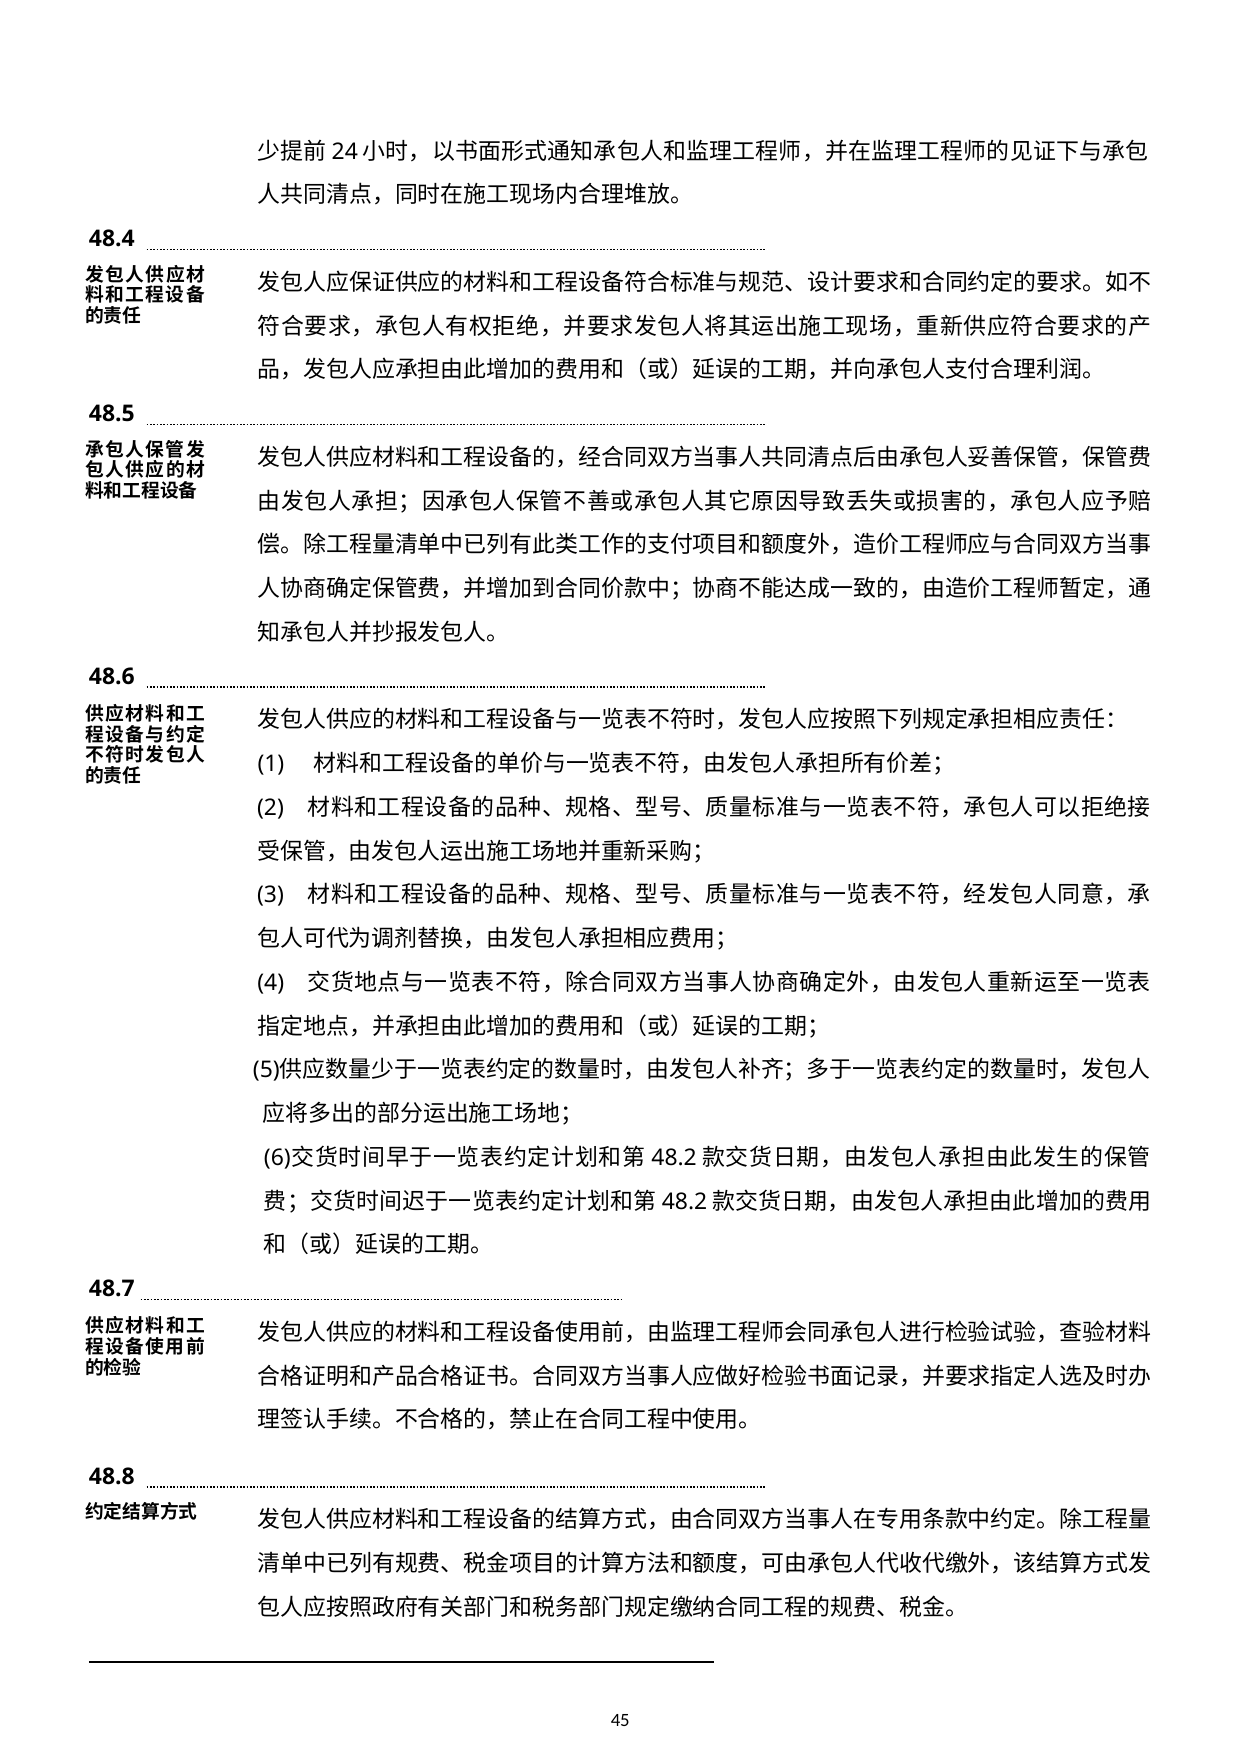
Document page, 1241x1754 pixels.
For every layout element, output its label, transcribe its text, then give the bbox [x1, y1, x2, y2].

list 交货地点与一览表不符，除合同双方当事人协商确定外，由发包人重新运至一览表指定地点，并承担由此增加的费用和（或）延误的工期； [257, 955, 1152, 1043]
text (5)供应数量少于一览表约定的数量时，由发包人补齐；多于一览表约定的数量时，发包人应将多出的部分运出施工场地； [253, 1043, 1152, 1130]
text 发包人供应的材料和工程设备使用前，由监理工程师会同承包人进行检验试验，查验材料合格证明和产品合格证书。合同双方当事人应做好检验书面记录，并要求指定人选及时办理签认手续。不合格的，禁止在合同工程中使用。 [257, 1305, 1152, 1437]
text 发包人供应材料和工程设备的结算方式，由合同双方当事人在专用条款中约定。除工程量清单中已列有规费、税金项目的计算方法和额度，可由承包人代收代缴外，该结算方式发包人应按照政府有关部门和税务部门规定缴纳合同工程的规费、税金。 [257, 1493, 1152, 1624]
list 材料和工程设备的品种、规格、型号、质量标准与一览表不符，经发包人同意，承包人可代为调剂替换，由发包人承担相应费用； [257, 868, 1152, 955]
text 48.8 [89, 1449, 1152, 1493]
text 48.4 [89, 212, 1152, 255]
text 48.5 [89, 387, 1152, 430]
text (6)交货时间早于一览表约定计划和第48.2款交货日期，由发包人承担由此发生的保管费；交货时间迟于一览表约定计划和第48.2款交货日期，由发包人承担由此增加的费用和（或）延误的工期。 [264, 1130, 1152, 1262]
text 48.6 [89, 649, 1152, 693]
text 发包人供应材料和工程设备的，经合同双方当事人共同清点后由承包人妥善保管，保管费由发包人承担；因承包人保管不善或承包人其它原因导致丢失或损害的，承包人应予赔偿。除工程量清单中已列有此类工作的支付项目和额度外，造价工程师应与合同双方当事人协商确定保管费，并增加到合同价款中；协商不能达成一致的，由造价工程师暂定，通知承包人并抄报发包人。 [257, 430, 1152, 649]
text 发包人应保证供应的材料和工程设备符合标准与规范、设计要求和合同约定的要求。如不符合要求，承包人有权拒绝，并要求发包人将其运出施工现场，重新供应符合要求的产品，发包人应承担由此增加的费用和（或）延误的工期，并向承包人支付合理利润。 [257, 255, 1152, 387]
list 材料和工程设备的单价与一览表不符，由发包人承担所有价差； [257, 737, 1152, 780]
text 48.7 [89, 1262, 1152, 1305]
text 发包人供应的材料和工程设备与一览表不符时，发包人应按照下列规定承担相应责任： [257, 693, 1152, 737]
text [257, 124, 1152, 212]
list 材料和工程设备的品种、规格、型号、质量标准与一览表不符，承包人可以拒绝接受保管，由发包人运出施工场地并重新采购； [257, 780, 1152, 868]
